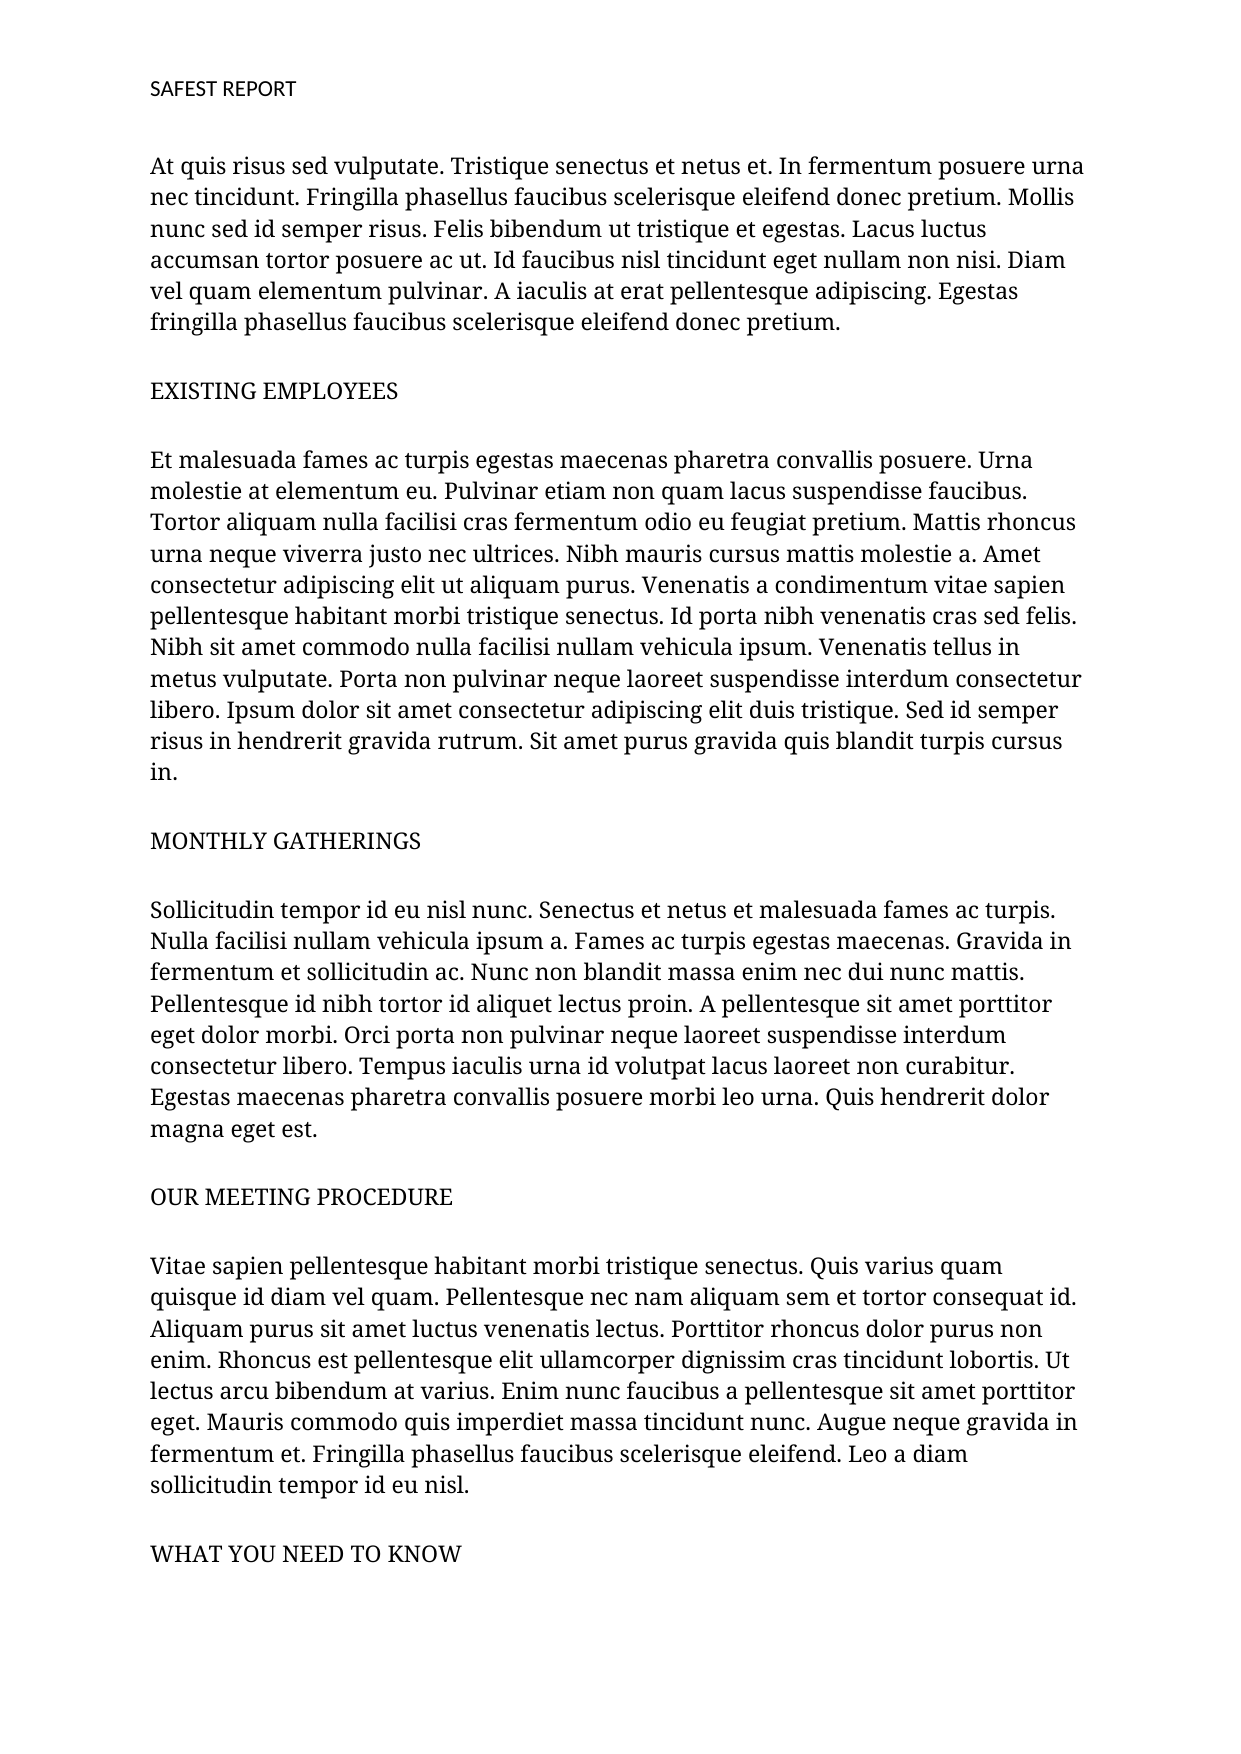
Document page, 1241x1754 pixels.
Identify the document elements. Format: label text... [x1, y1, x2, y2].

text Sollicitudin tempor id eu nisl nunc. Senectus et netus et malesuada fames ac turpis. Nulla facilisi nullam vehicula ipsum a. Fames ac turpis egestas maecenas. Gravida in fermentum et sollicitudin ac. Nunc non blandit massa enim nec dui nunc mattis. Pellentesque id nibh tortor id aliquet lectus proin. A pellentesque sit amet porttitor eget dolor morbi. Orci porta non pulvinar neque laoreet suspendisse interdum consectetur libero. Tempus iaculis urna id volutpat lacus laoreet non curabitur. Egestas maecenas pharetra convallis posuere morbi leo urna. Quis hendrerit dolor magna eget est. [150, 894, 1090, 1144]
text MONTHLY GATHERINGS [150, 825, 1090, 856]
text Et malesuada fames ac turpis egestas maecenas pharetra convallis posuere. Urna molestie at elementum eu. Pulvinar etiam non quam lacus suspendisse faucibus. Tortor aliquam nulla facilisi cras fermentum odio eu feugiat pretium. Mattis rhoncus urna neque viverra justo nec ultrices. Nibh mauris cursus mattis molestie a. Amet consectetur adipiscing elit ut aliquam purus. Venenatis a condimentum vitae sapien pellentesque habitant morbi tristique senectus. Id porta nibh venenatis cras sed felis. Nibh sit amet commodo nulla facilisi nullam vehicula ipsum. Venenatis tellus in metus vulputate. Porta non pulvinar neque laoreet suspendisse interdum consectetur libero. Ipsum dolor sit amet consectetur adipiscing elit duis tristique. Sed id semper risus in hendrerit gravida rutrum. Sit amet purus gravida quis blandit turpis cursus in. [150, 444, 1090, 787]
text Vitae sapien pellentesque habitant morbi tristique senectus. Quis varius quam quisque id diam vel quam. Pellentesque nec nam aliquam sem et tortor consequat id. Aliquam purus sit amet luctus venenatis lectus. Porttitor rhoncus dolor purus non enim. Rhoncus est pellentesque elit ullamcorper dignissim cras tincidunt lobortis. Ut lectus arcu bibendum at varius. Enim nunc faucibus a pellentesque sit amet porttitor eget. Mauris commodo quis imperdiet massa tincidunt nunc. Augue neque gravida in fermentum et. Fringilla phasellus faucibus scelerisque eleifend. Leo a diam sollicitudin tempor id eu nisl. [150, 1250, 1090, 1500]
text EXISTING EMPLOYEES [150, 375, 1090, 406]
text OUR MEETING PROCEDURE [150, 1181, 1090, 1212]
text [150, 150, 1090, 337]
text WHAT YOU NEED TO KNOW [150, 1537, 1090, 1569]
